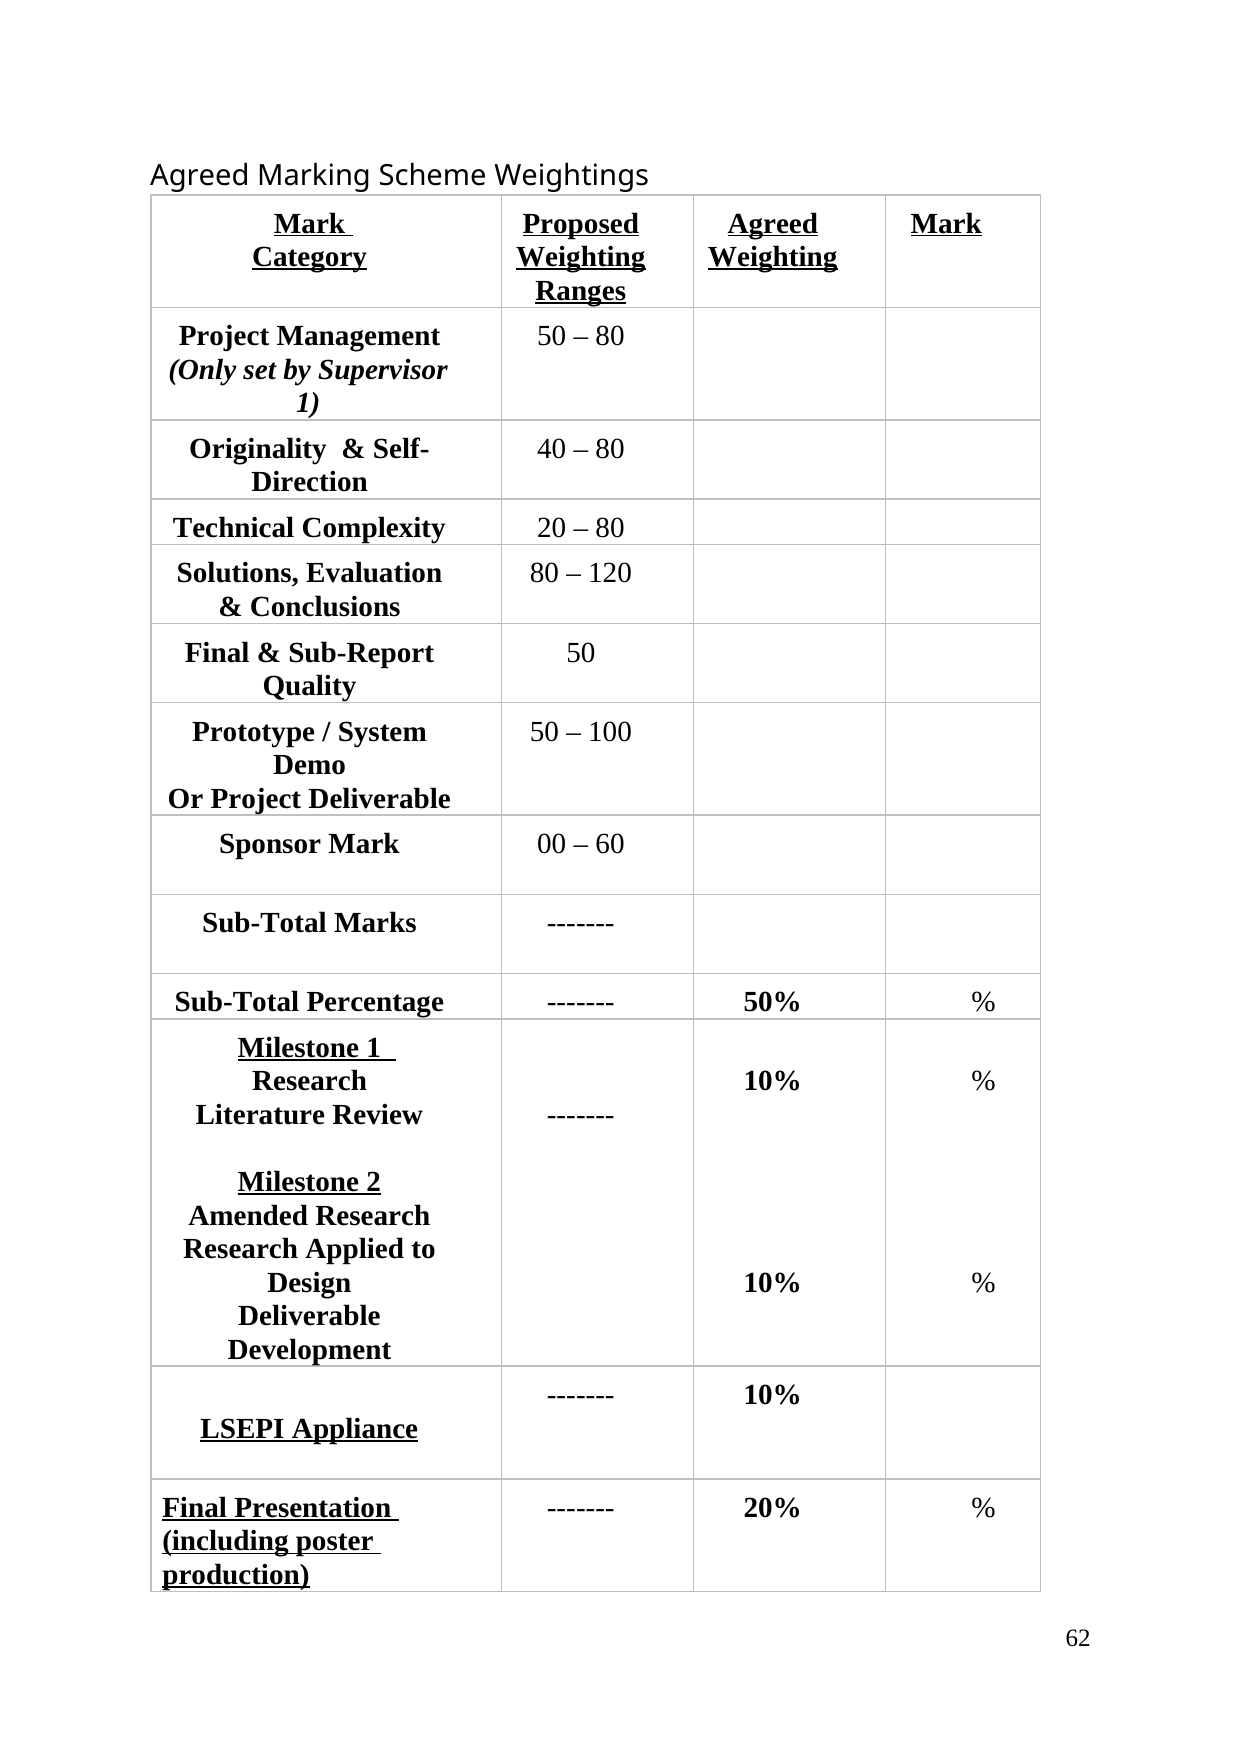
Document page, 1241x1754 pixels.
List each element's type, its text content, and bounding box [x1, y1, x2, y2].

table_header Mark [886, 196, 1040, 306]
table_cell 10% [694, 1367, 885, 1478]
table_header Agreed Weighting [694, 196, 885, 306]
table_cell [694, 500, 885, 544]
table_cell % [886, 1480, 1040, 1591]
table_cell 20 – 80 [502, 500, 693, 544]
table_cell % % [886, 1020, 1040, 1365]
table_cell [886, 703, 1040, 814]
table_cell 50 [502, 624, 693, 702]
table_cell [886, 500, 1040, 544]
table_cell 50% [694, 974, 885, 1018]
table_header Proposed Weighting Ranges [502, 196, 693, 306]
table_cell [886, 421, 1040, 498]
table_cell Project Management (Only set by Supervisor 1) [152, 308, 501, 419]
table_cell Solutions, Evaluation & Conclusions [152, 545, 501, 623]
table_cell [694, 703, 885, 814]
table_cell [694, 816, 885, 893]
table_cell [694, 421, 885, 498]
table_cell % [886, 974, 1040, 1018]
table_cell ------- [502, 1020, 693, 1365]
table_cell Final & Sub-Report Quality [152, 624, 501, 702]
table_cell Technical Complexity [152, 500, 501, 544]
table_cell 50 – 100 [502, 703, 693, 814]
table_cell [694, 895, 885, 972]
table_cell 20% [694, 1480, 885, 1591]
table_cell Sub-Total Marks [152, 895, 501, 972]
subtitle Agreed Marking Scheme Weightings [150, 154, 1090, 194]
table_cell LSEPI Appliance [152, 1367, 501, 1478]
table_cell ------- [502, 1367, 693, 1478]
table_cell Sub-Total Percentage [152, 974, 501, 1018]
table_cell Milestone 1 Research Literature Review Milestone 2 Amended Research Research Applied to Design Deliverable Development [152, 1020, 501, 1365]
table_cell [694, 624, 885, 702]
table_cell Originality & Self-Direction [152, 421, 501, 498]
table_cell [886, 545, 1040, 623]
table_header Mark Category [152, 196, 501, 306]
table_cell [886, 816, 1040, 893]
table_cell [886, 1367, 1040, 1478]
table_cell [886, 624, 1040, 702]
table_cell [694, 545, 885, 623]
table_cell 50 – 80 [502, 308, 693, 419]
table_cell ------- [502, 1480, 693, 1591]
table_cell 40 – 80 [502, 421, 693, 498]
table_cell 00 – 60 [502, 816, 693, 893]
table_cell 80 – 120 [502, 545, 693, 623]
table_cell [886, 895, 1040, 972]
table_cell Prototype / System Demo Or Project Deliverable [152, 703, 501, 814]
table_cell ------- [502, 895, 693, 972]
table_cell [886, 308, 1040, 419]
table_cell ------- [502, 974, 693, 1018]
table_cell [694, 308, 885, 419]
table_cell 10% 10% [694, 1020, 885, 1365]
table_cell Sponsor Mark [152, 816, 501, 893]
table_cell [152, 1480, 501, 1591]
